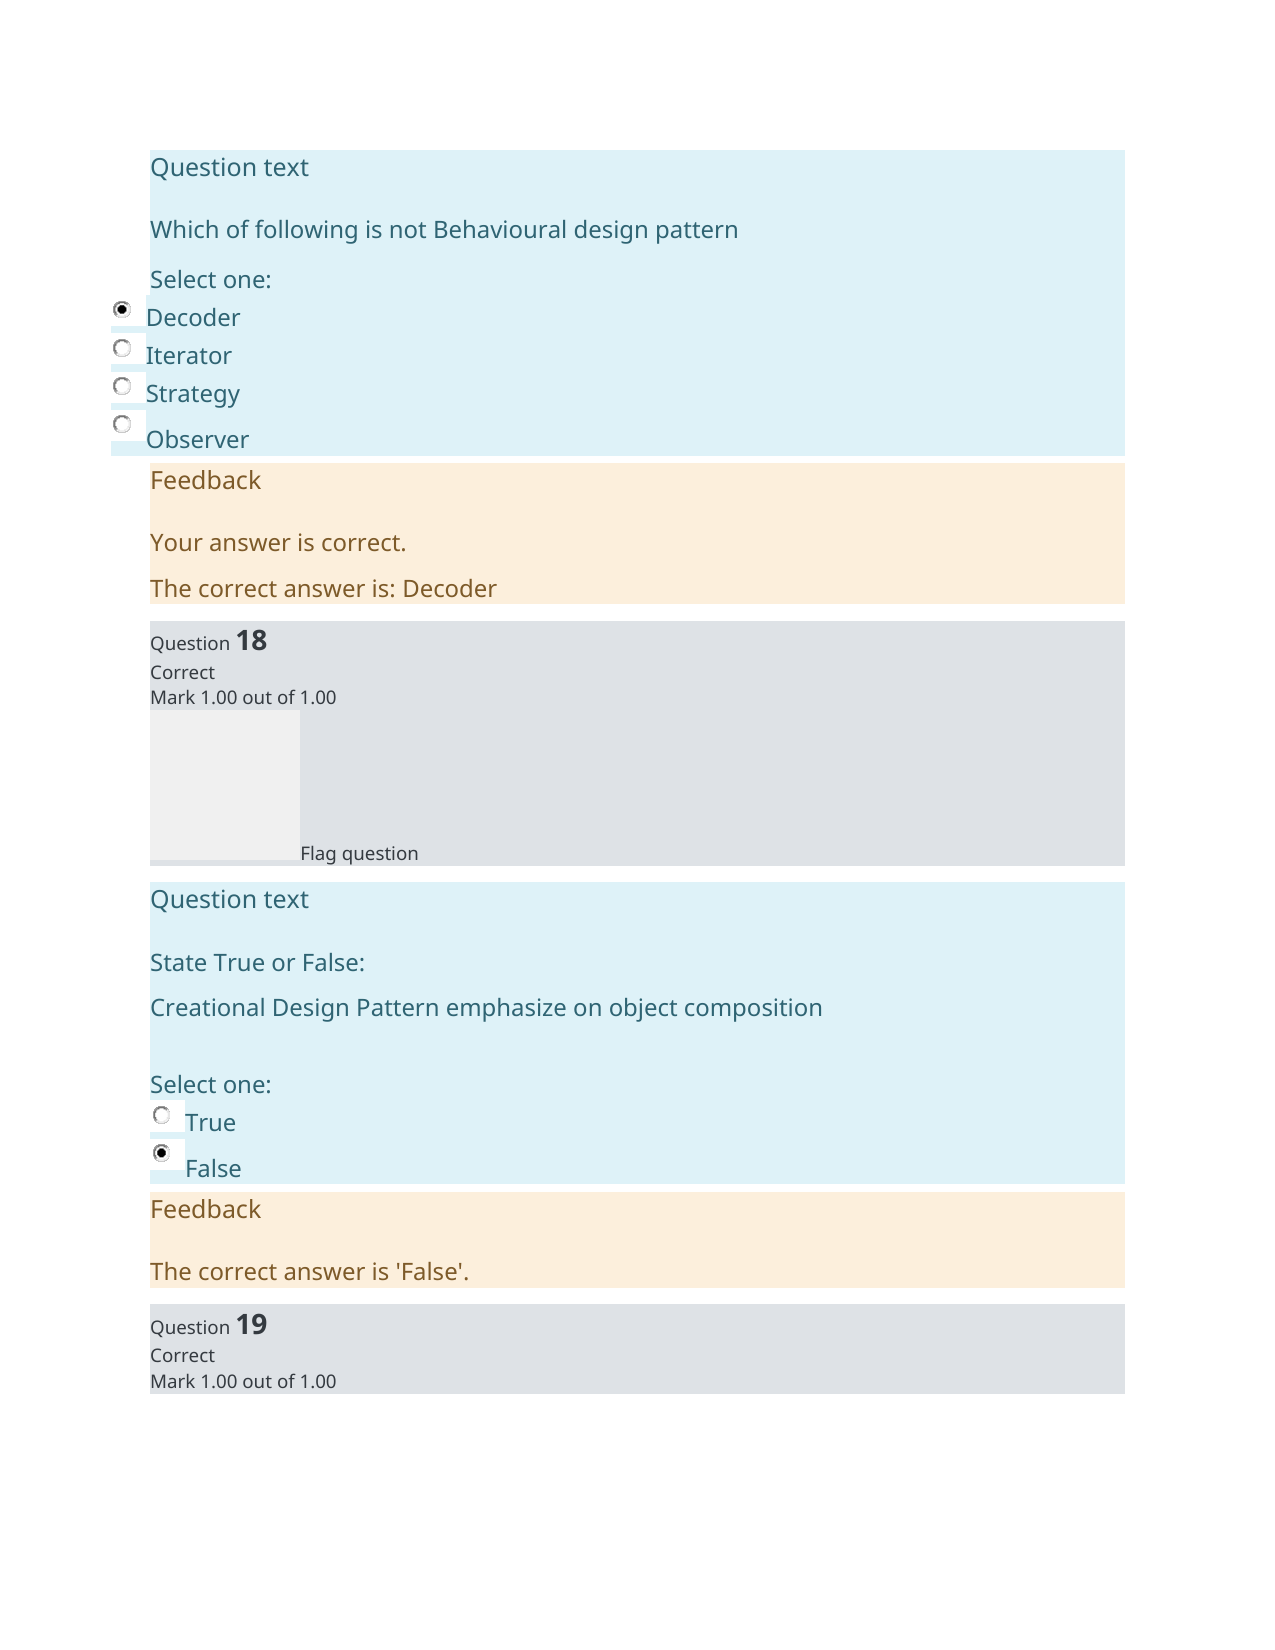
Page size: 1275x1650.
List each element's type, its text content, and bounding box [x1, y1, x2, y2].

text Iterator [111, 333, 1125, 372]
text The correct answer is 'False'. [150, 1255, 1125, 1288]
text Creational Design Pattern emphasize on object composition [150, 991, 1125, 1051]
text Feedback [150, 463, 1125, 497]
text State True or False: [150, 945, 1125, 978]
text Flag question [150, 710, 1125, 866]
text Question text [150, 882, 1125, 916]
text True [150, 1100, 1125, 1139]
text Select one: [150, 1068, 1125, 1100]
text Correct [150, 1343, 1125, 1368]
text False [150, 1139, 1125, 1184]
text Question 18 [150, 621, 1125, 659]
text The correct answer is: Decoder [150, 571, 1125, 604]
text Mark 1.00 out of 1.00 [150, 1368, 1125, 1394]
text Your answer is correct. [150, 526, 1125, 559]
text Correct [150, 659, 1125, 684]
text Mark 1.00 out of 1.00 [150, 684, 1125, 710]
text Question 19 [150, 1304, 1125, 1343]
text Strategy [111, 372, 1125, 410]
text Question text [150, 150, 1125, 184]
text Observer [111, 410, 1125, 456]
text Decoder [111, 295, 1125, 333]
text Feedback [150, 1192, 1125, 1226]
text Select one: [150, 262, 1125, 295]
text Which of following is not Behavioural design pattern [150, 213, 1125, 246]
